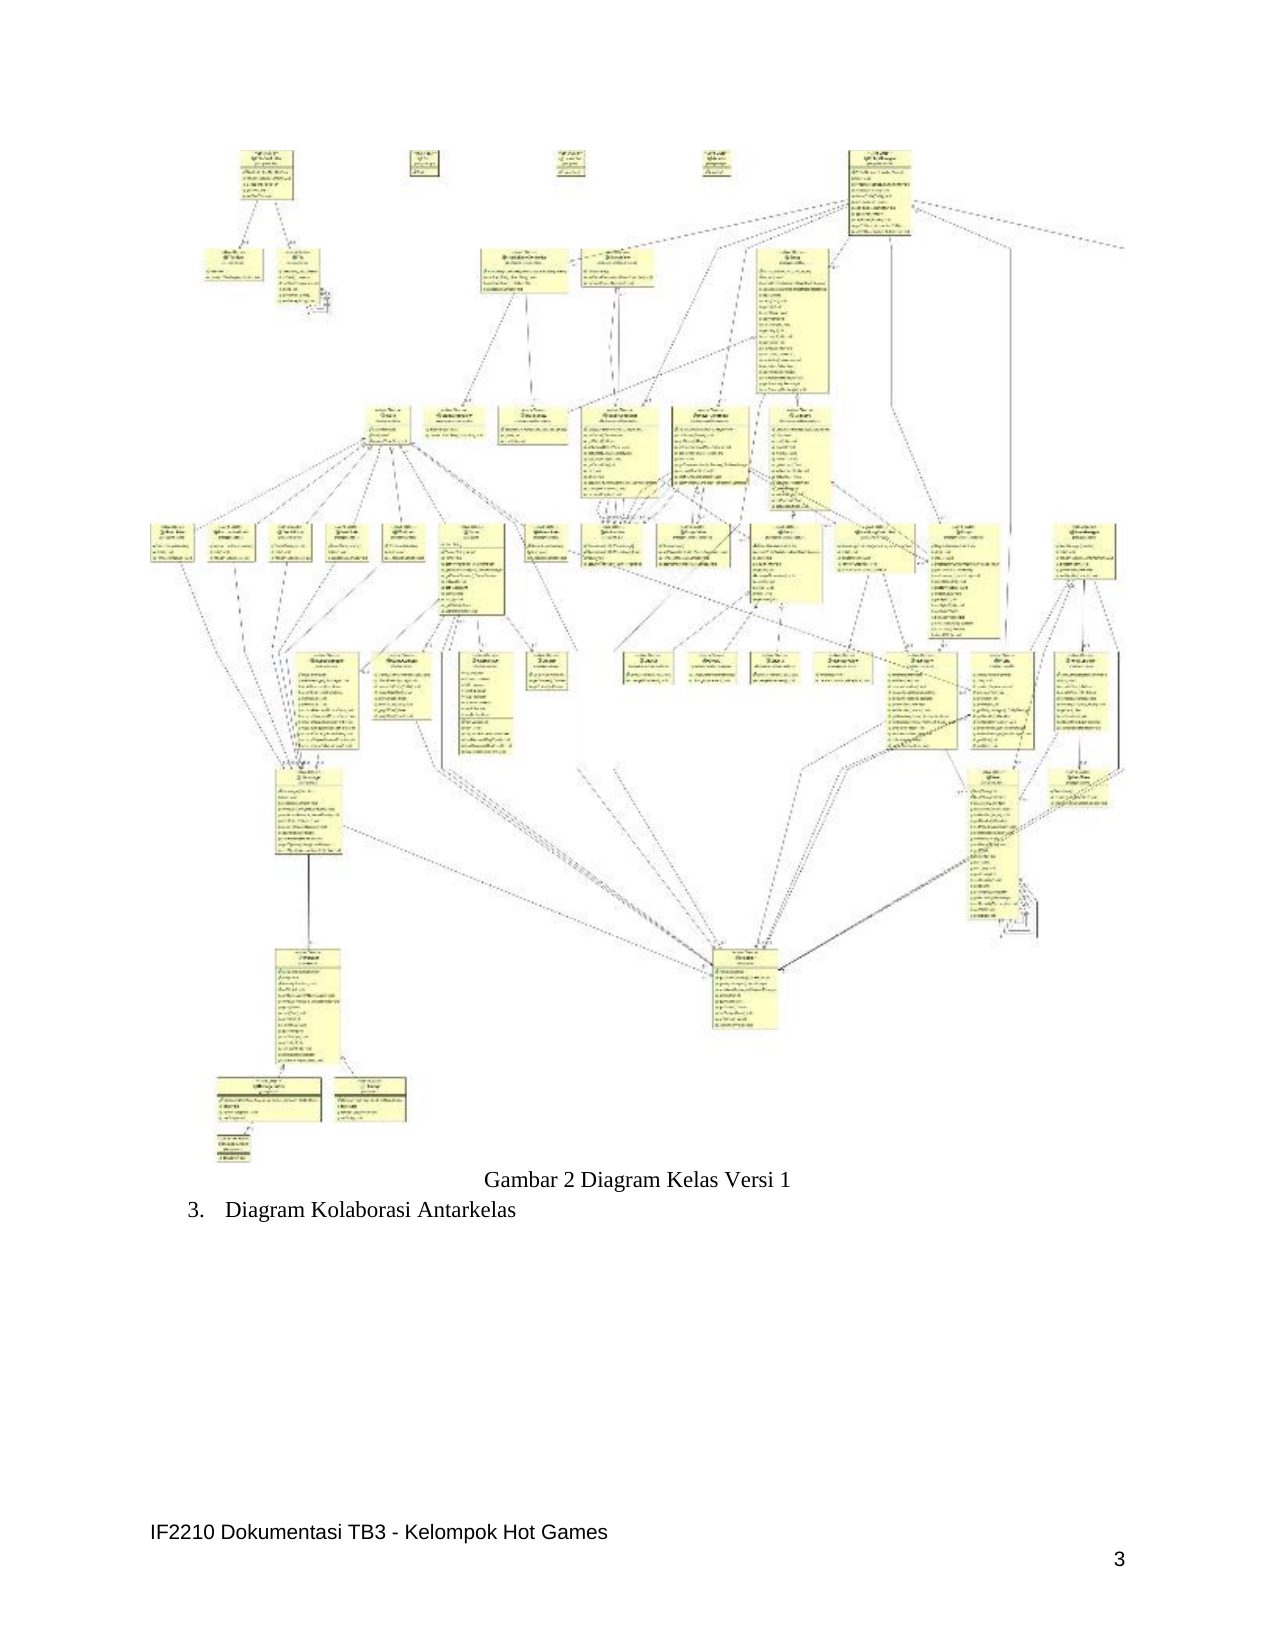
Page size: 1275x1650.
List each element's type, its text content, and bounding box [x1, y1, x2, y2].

list Diagram Kolaborasi Antarkelas [187, 1197, 1125, 1223]
text Gambar 2 Diagram Kelas Versi 1 [150, 1166, 1125, 1193]
picture [150, 150, 1125, 1163]
